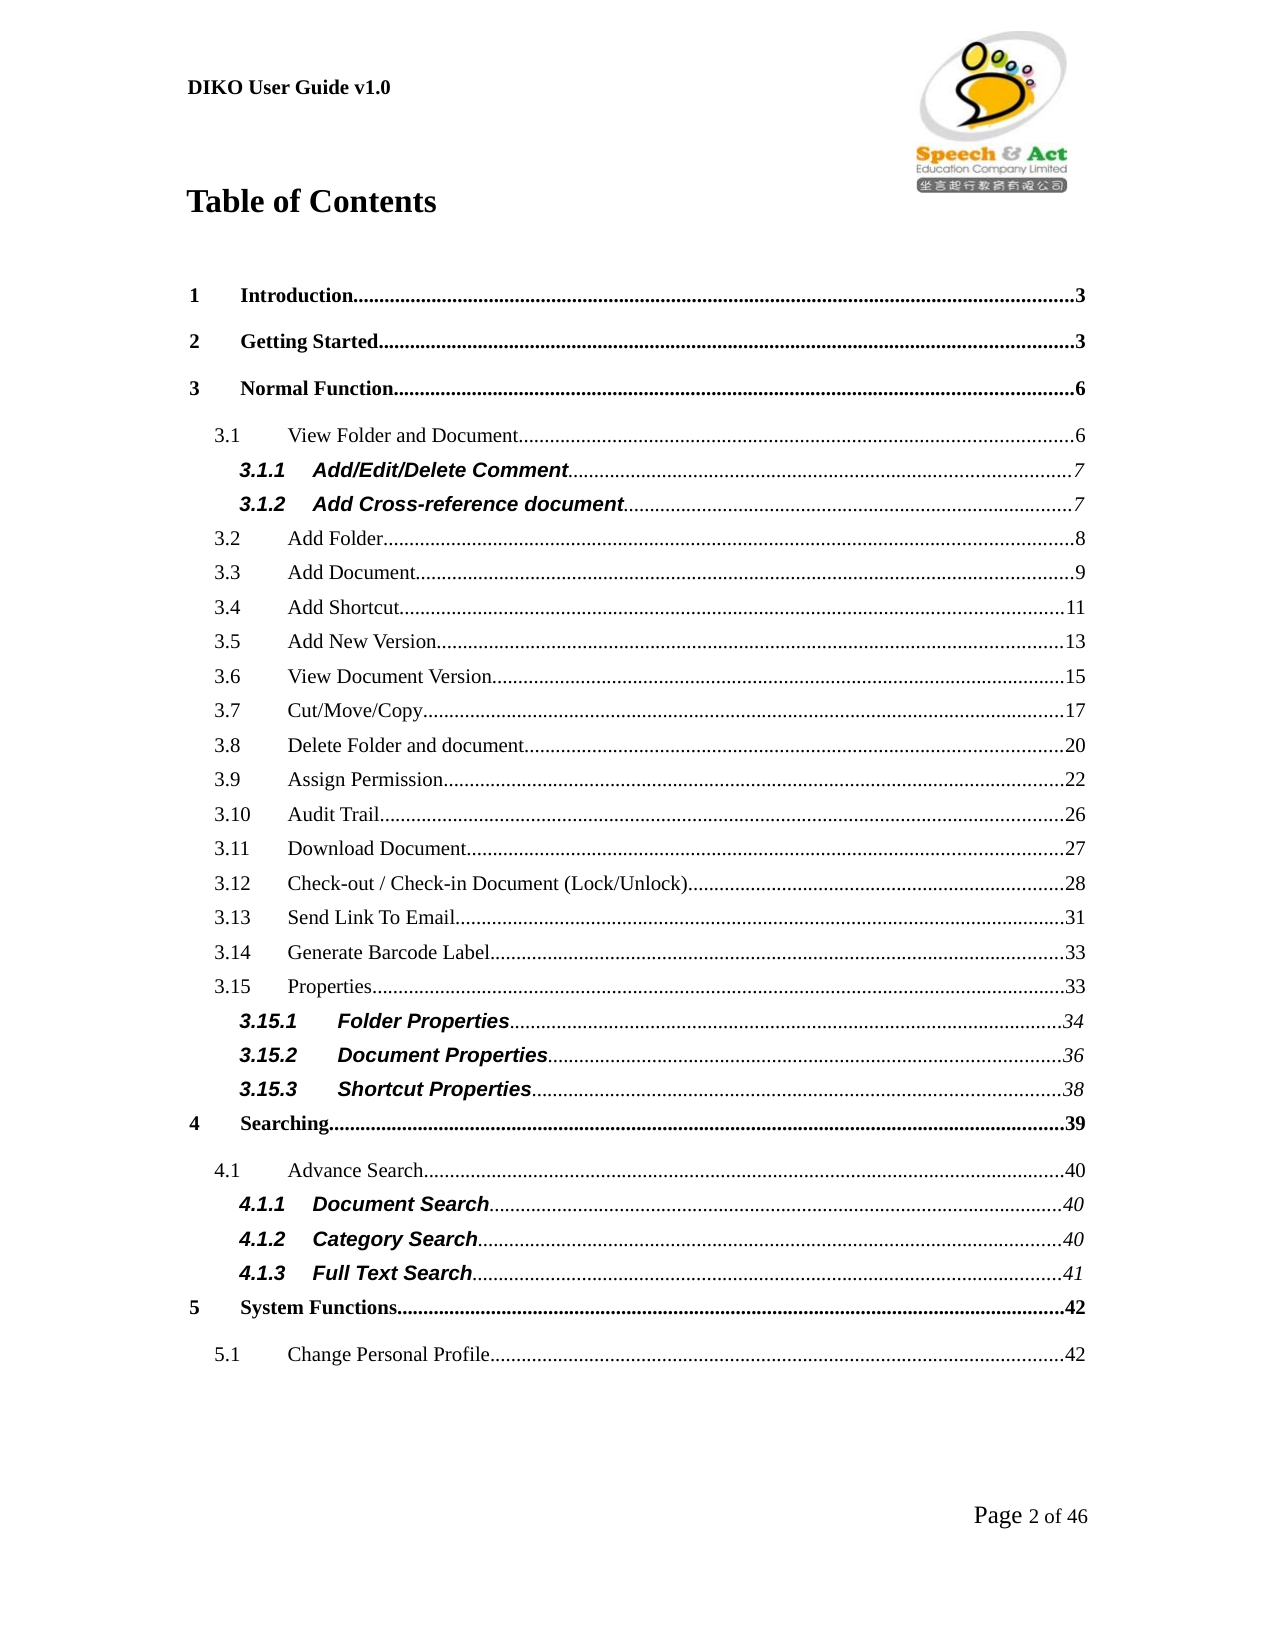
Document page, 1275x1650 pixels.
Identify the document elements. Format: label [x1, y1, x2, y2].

picture [916, 31, 1068, 193]
